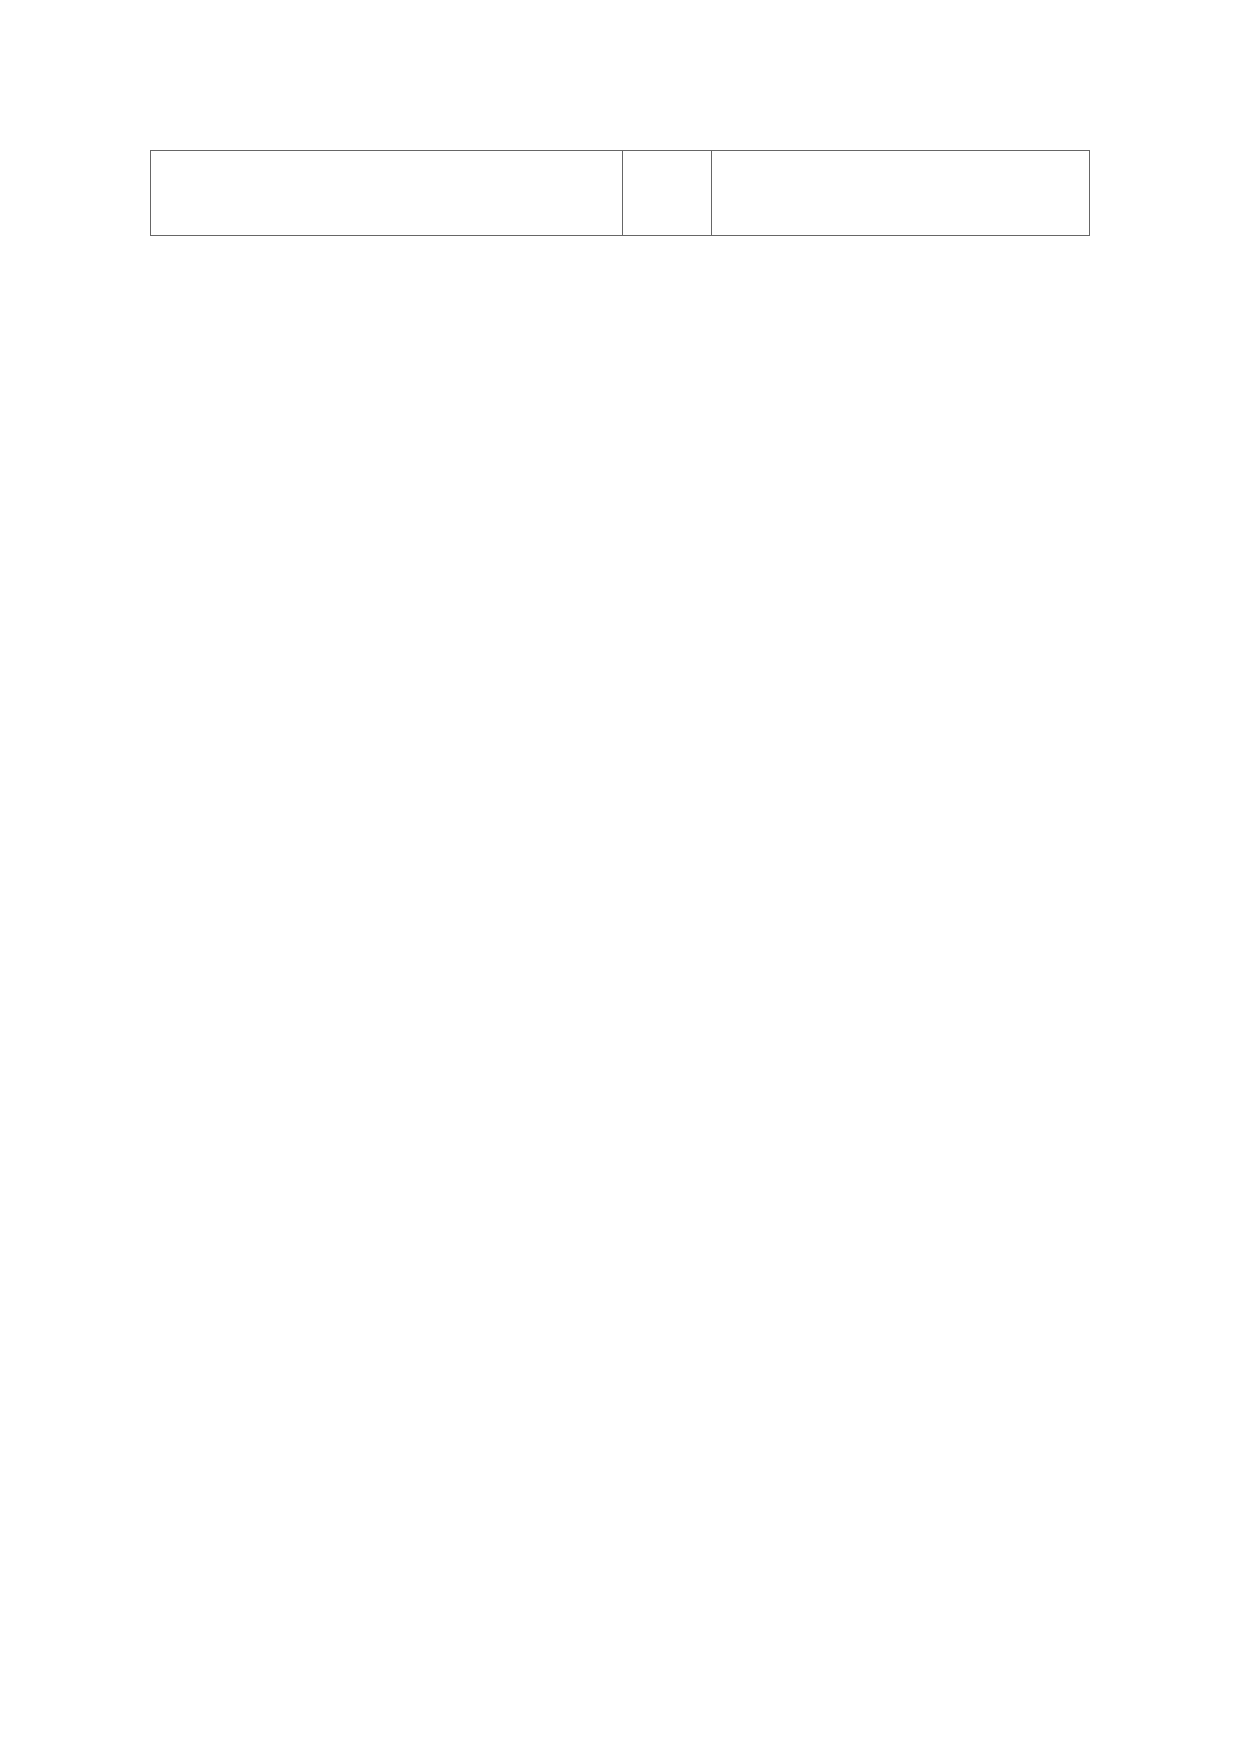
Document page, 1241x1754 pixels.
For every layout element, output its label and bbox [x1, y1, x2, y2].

table_cell [623, 151, 711, 235]
table_cell [712, 151, 1089, 235]
table_cell [151, 151, 622, 235]
